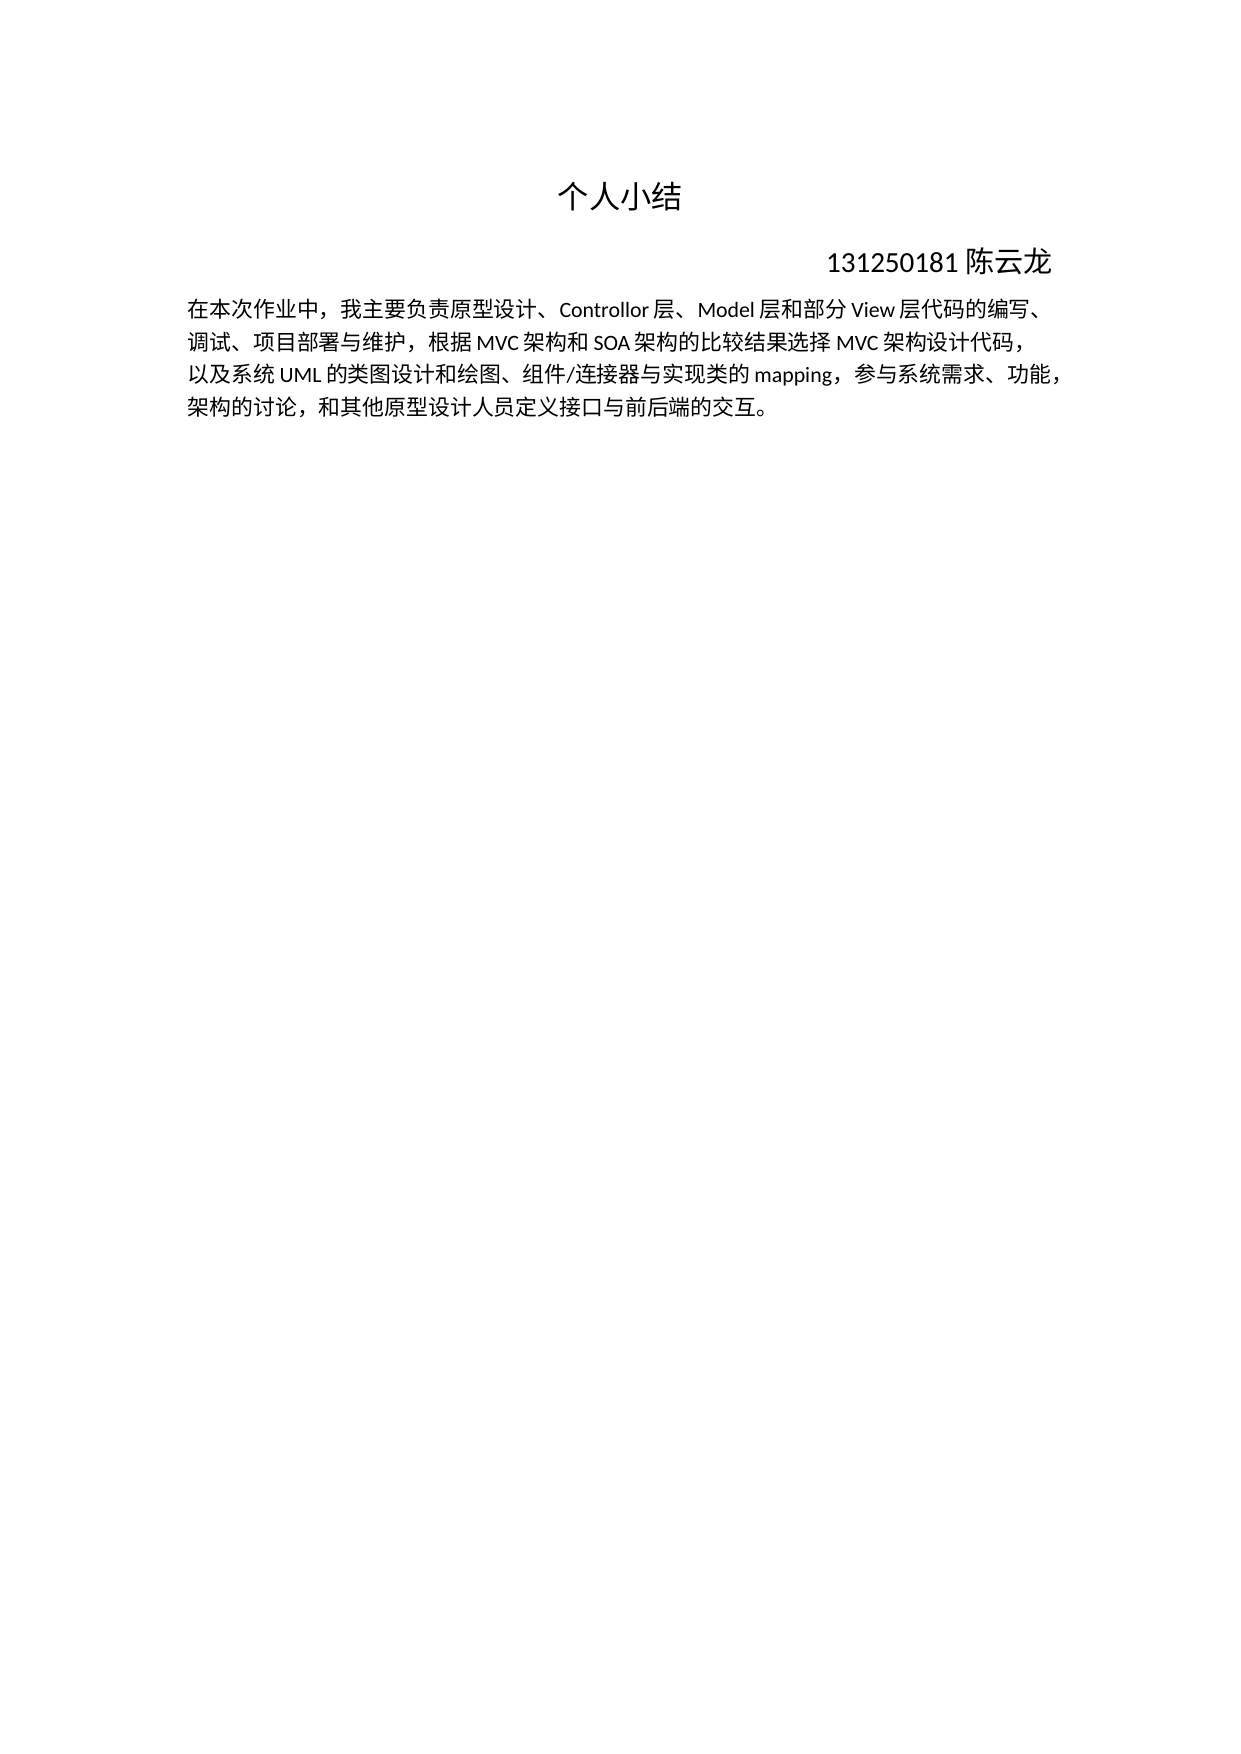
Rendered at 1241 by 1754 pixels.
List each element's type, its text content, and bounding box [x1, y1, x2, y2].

text 在本次作业中，我主要负责原型设计、Controllor层、Model层和部分View层代码的编写、调试、项目部署与维护，根据MVC架构和SOA架构的比较结果选择MVC架构设计代码，以及系统UML的类图设计和绘图、组件/连接器与实现类的mapping，参与系统需求、功能，架构的讨论，和其他原型设计人员定义接口与前后端的交互。 [187, 292, 1053, 422]
text 131250181 陈云龙 [187, 227, 1053, 292]
text 个人小结 [187, 162, 1053, 227]
